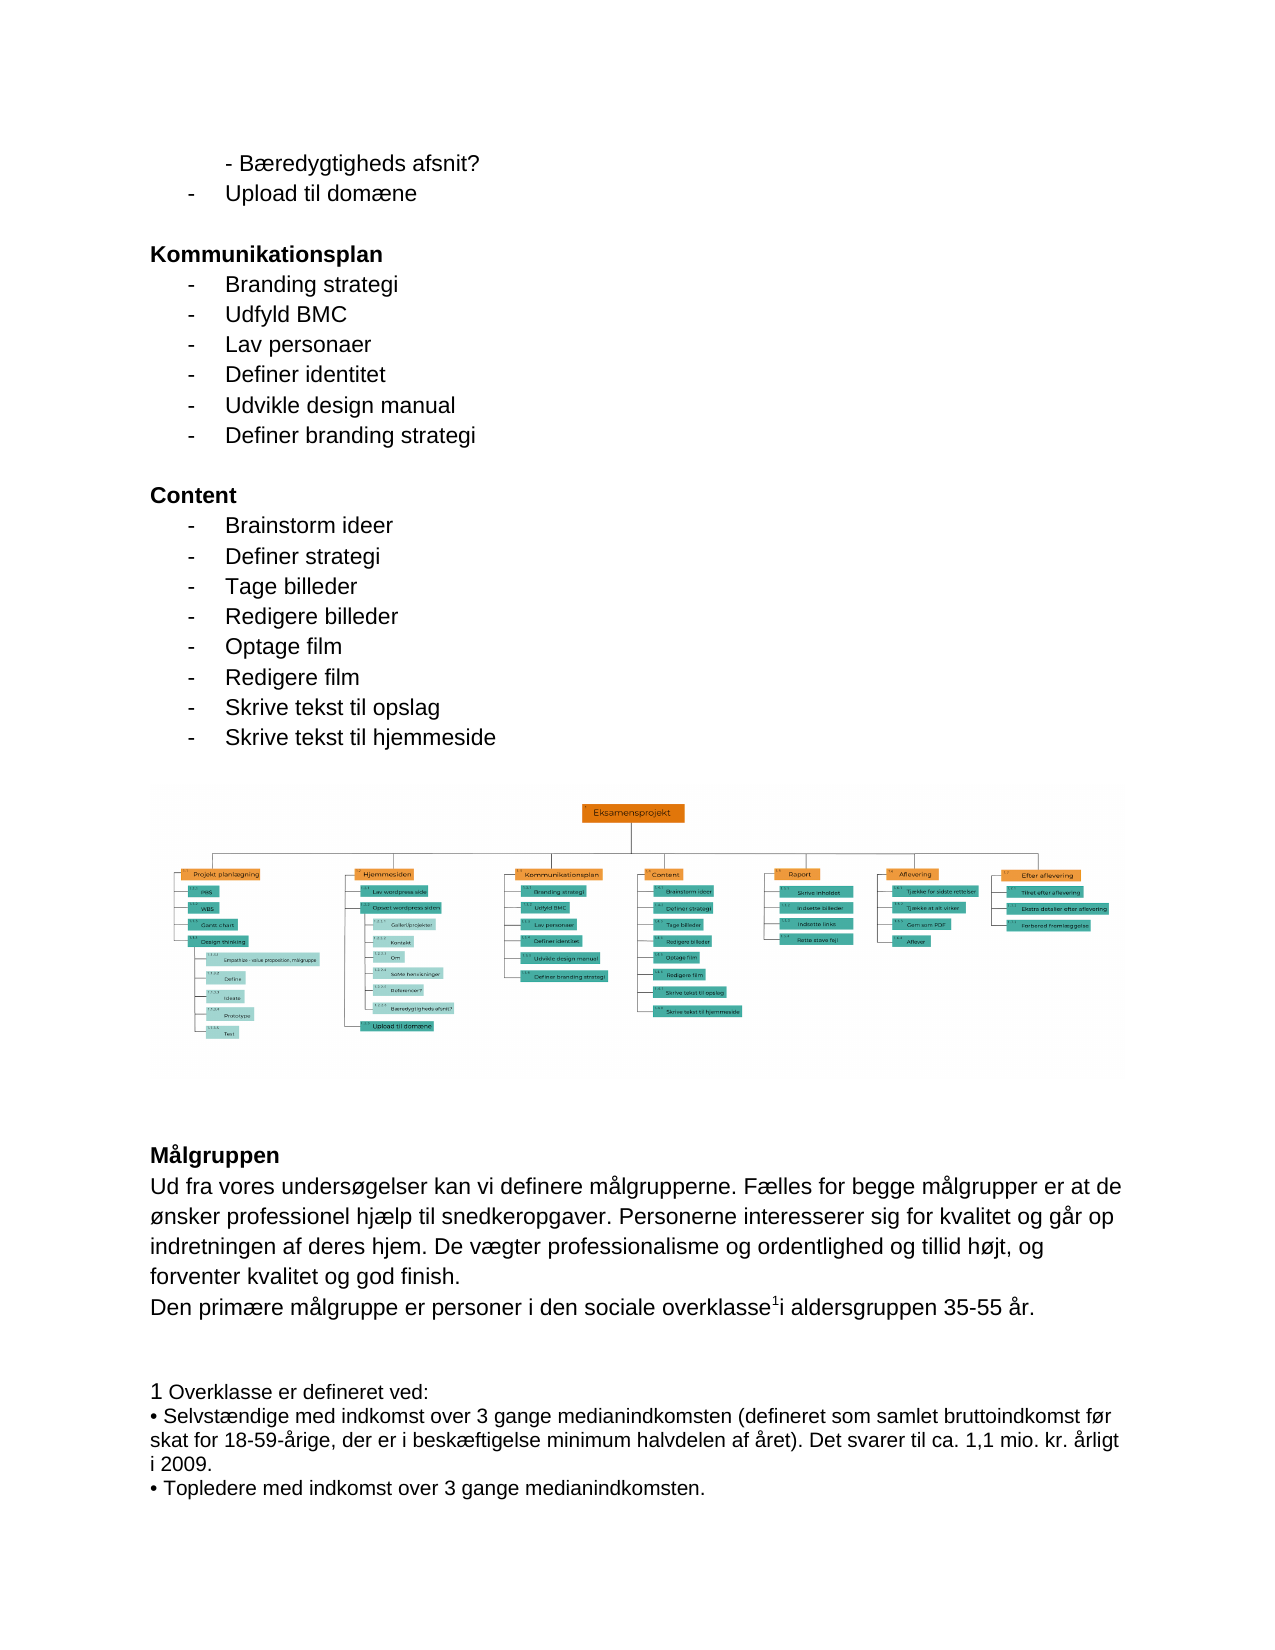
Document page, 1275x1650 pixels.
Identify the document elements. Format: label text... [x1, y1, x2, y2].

list Optage film [187, 633, 1125, 660]
text - Bæredygtigheds afsnit? [225, 150, 1125, 176]
list Definer branding strategi [187, 422, 1125, 448]
picture [150, 784, 1125, 1079]
list Definer identitet [187, 361, 1125, 388]
text Kommunikationsplan [150, 241, 1125, 267]
list Definer strategi [187, 543, 1125, 569]
list Redigere film [187, 663, 1125, 690]
list Upload til domæne [187, 180, 1125, 207]
text Content [150, 482, 1125, 509]
list Brainstorm ideer [187, 512, 1125, 539]
list Skrive tekst til hjemmeside [187, 724, 1125, 750]
list Redigere billeder [187, 603, 1125, 629]
list Tage billeder [187, 573, 1125, 599]
text Den primære målgruppe er personer i den sociale overklassei aldersgruppen 35-55 år. [150, 1293, 1125, 1320]
list Udfyld BMC [187, 301, 1125, 327]
list Lav personaer [187, 331, 1125, 358]
text Målgruppen [150, 1142, 1125, 1169]
list Skrive tekst til opslag [187, 694, 1125, 720]
list Branding strategi [187, 271, 1125, 297]
list Udvikle design manual [187, 392, 1125, 418]
text Ud fra vores undersøgelser kan vi definere målgrupperne. Fælles for begge målgrupper er at de ønsker professionel hjælp til snedkeropgaver. Personerne interesserer sig for kvalitet og går op indretningen af deres hjem. De vægter professionalisme og ordentlighed og tillid højt, og forventer kvalitet og god finish. [150, 1173, 1125, 1289]
